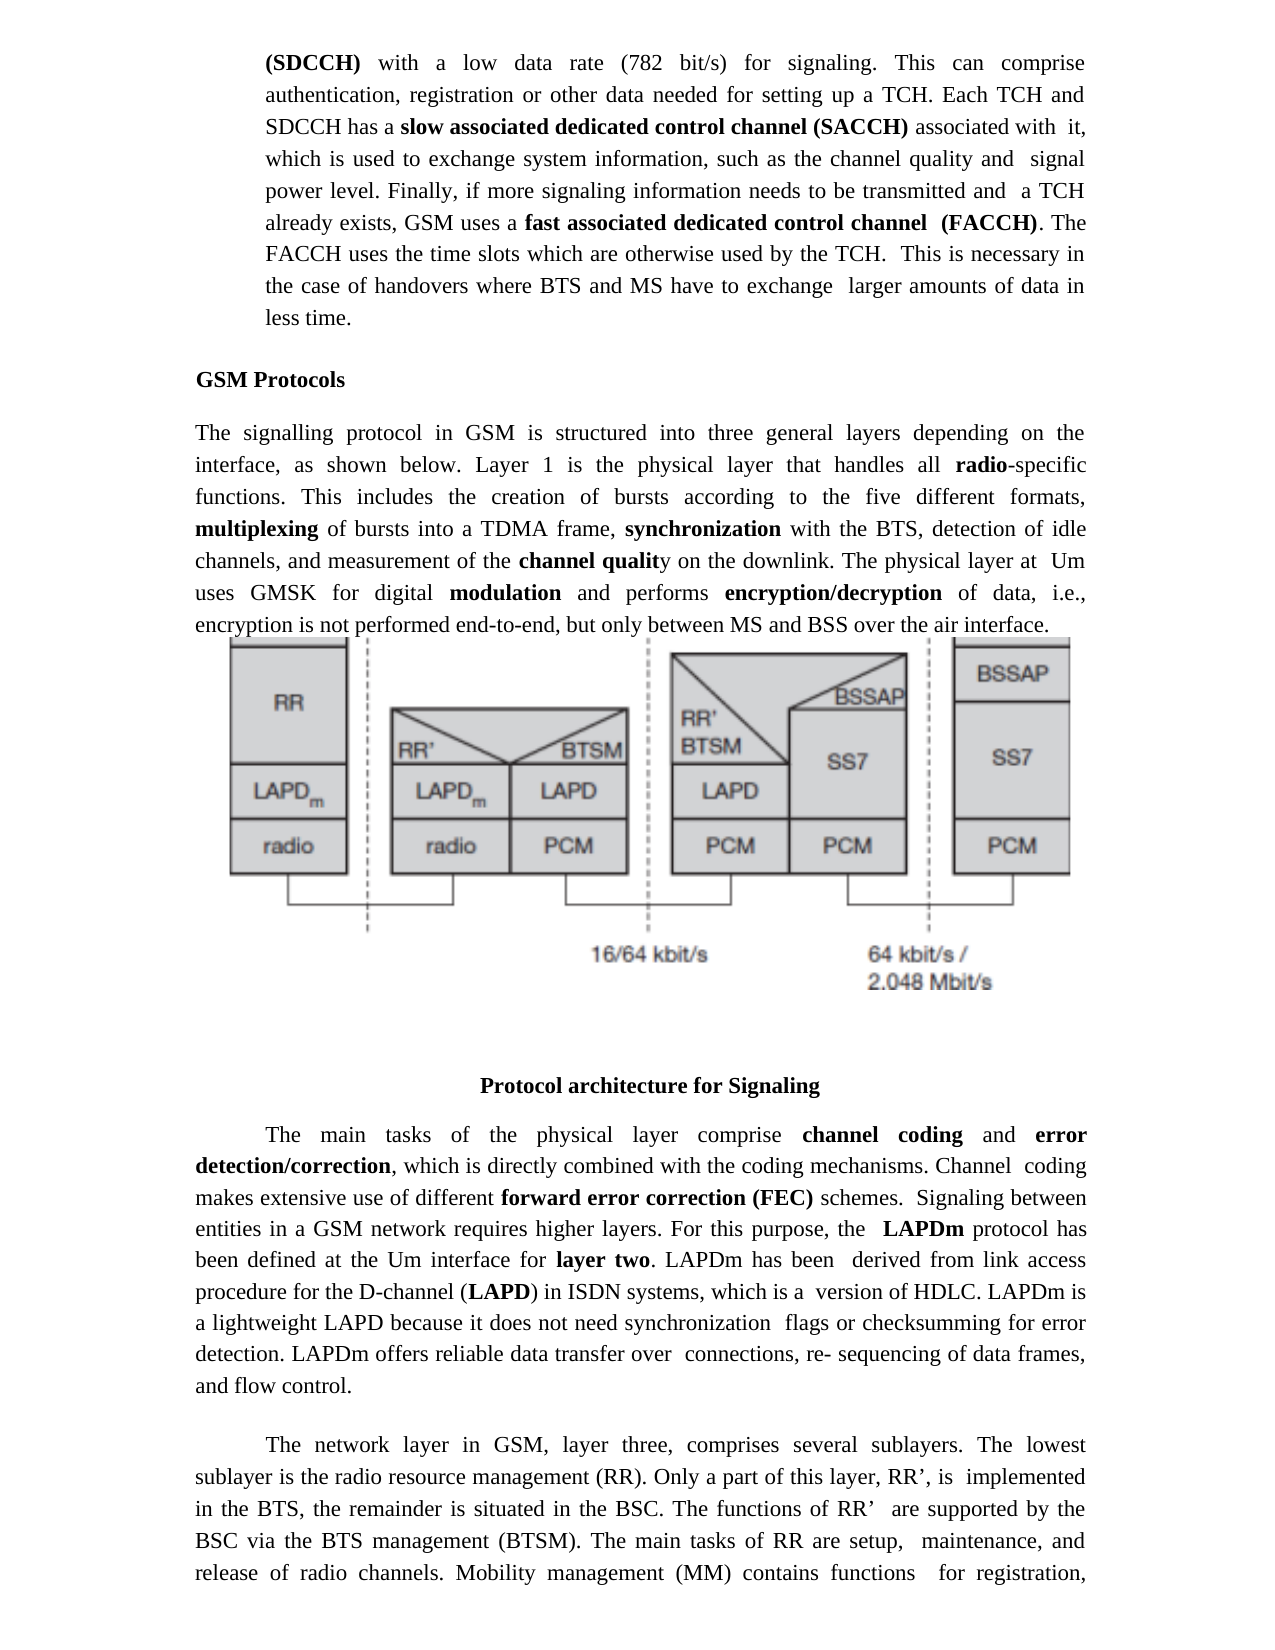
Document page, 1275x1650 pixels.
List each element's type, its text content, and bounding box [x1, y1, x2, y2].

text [232, 49, 1087, 331]
text GSM Protocols [196, 366, 1252, 392]
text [195, 1431, 1087, 1586]
text Protocol architecture for Signaling [229, 990, 1071, 1099]
text The main tasks of the physical layer comprise channel coding and error detection/correction, which is directly combined with the coding mechanisms. Channel coding makes extensive use of different forward error correction (FEC) schemes. Signaling between entities in a GSM network requires higher layers. For this purpose, the LAPDm protocol has been defined at the Um interface for layer two. LAPDm has been derived from link access procedure for the D-channel (LAPD) in ISDN systems, which is a version of HDLC. LAPDm is a lightweight LAPD because it does not need synchronization flags or checksumming for error detection. LAPDm offers reliable data transfer over connections, re- sequencing of data frames, and flow control. [195, 1121, 1087, 1398]
text The signalling protocol in GSM is structured into three general layers depending on the interface, as shown below. Layer 1 is the physical layer that handles all radio-specific functions. This includes the creation of bursts according to the five different formats, multiplexing of bursts into a TDMA frame, synchronization with the BTS, detection of idle channels, and measurement of the channel quality on the downlink. The physical layer at Um uses GMSK for digital modulation and performs encryption/decryption of data, i.e., encryption is not performed end-to-end, but only between MS and BSS over the air interface. [195, 419, 1087, 638]
picture [229, 637, 1071, 990]
